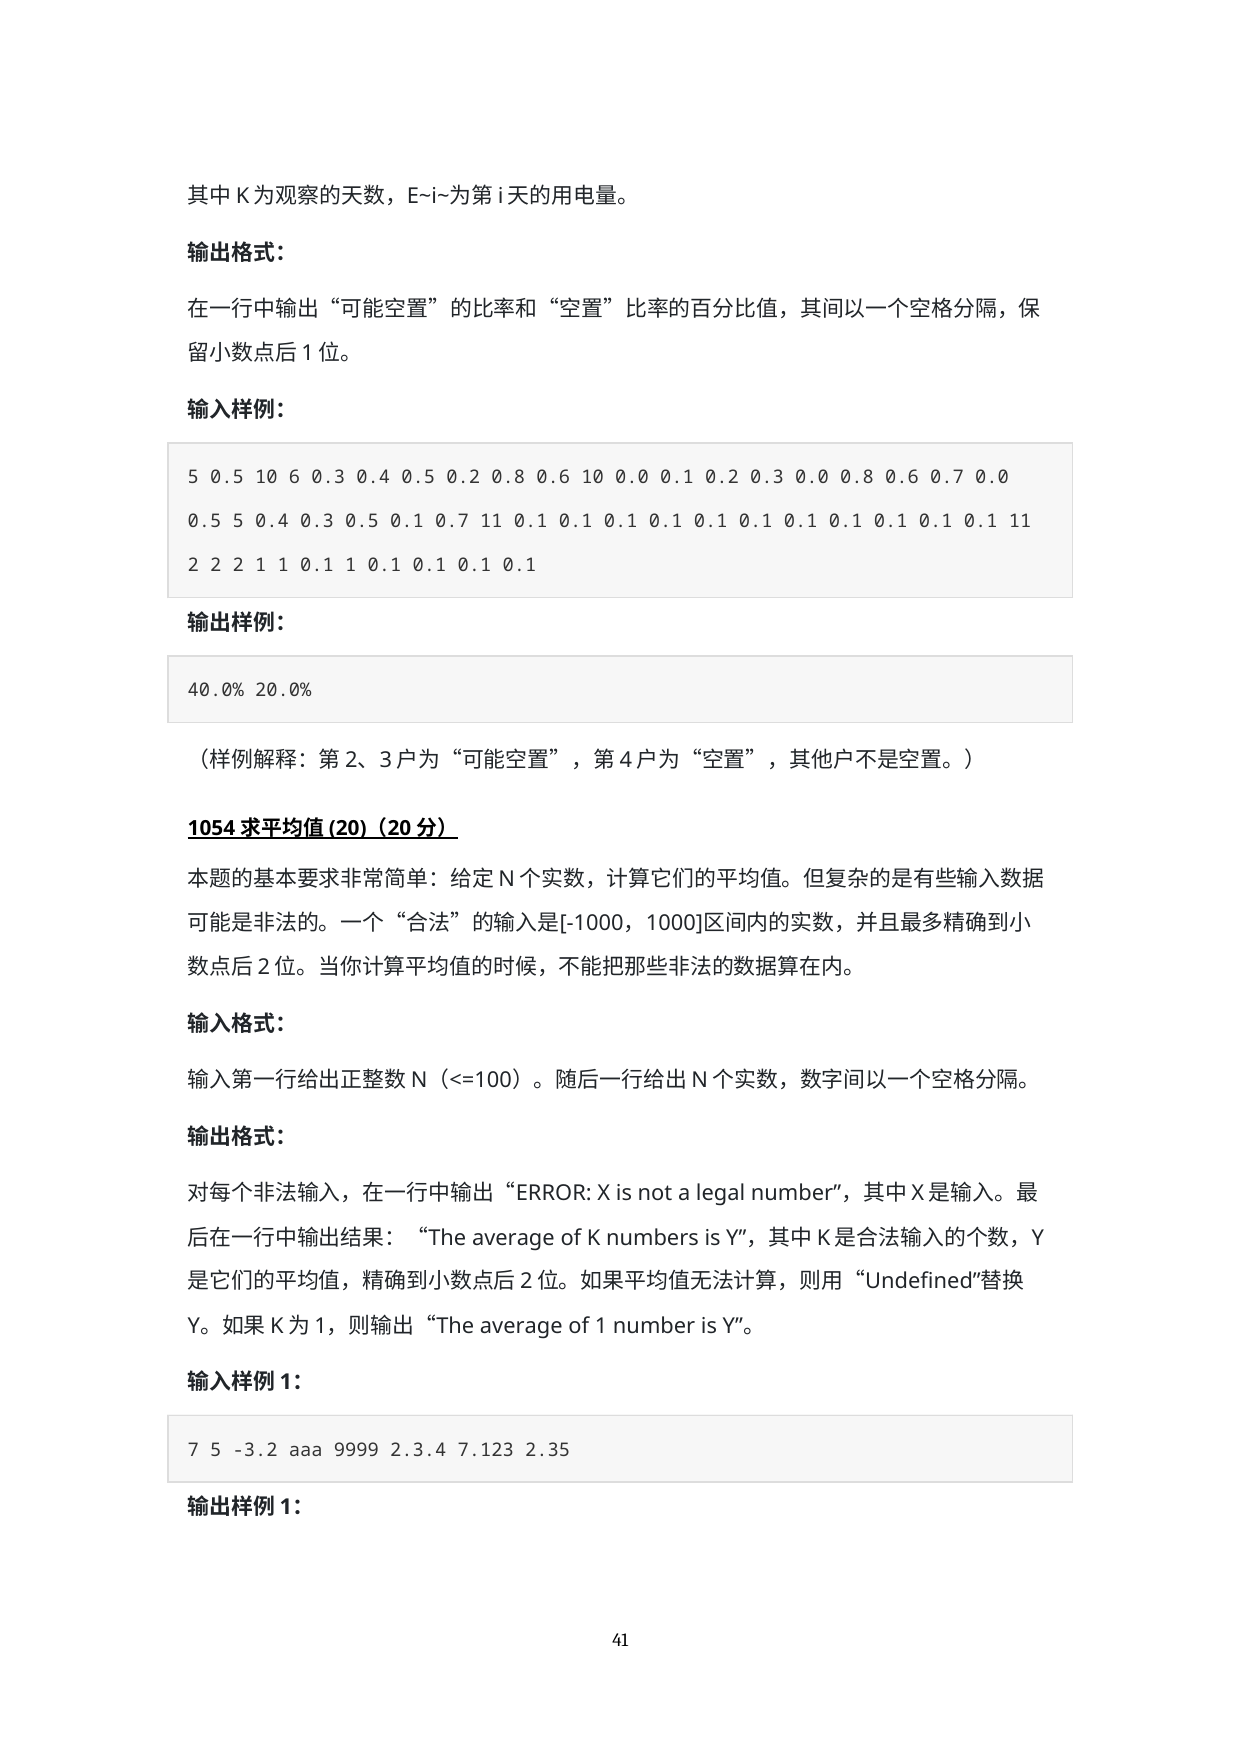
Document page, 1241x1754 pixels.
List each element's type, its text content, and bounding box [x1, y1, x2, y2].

text 输入样例： [187, 386, 1053, 430]
text 其中K为观察的天数，E~i~为第i天的用电量。 [187, 172, 1053, 216]
text 输入样例1： [187, 1358, 1053, 1402]
text 7 5 -3.2 aaa 9999 2.3.4 7.123 2.35 [169, 1416, 1072, 1481]
text 40.0% 20.0% [169, 657, 1072, 722]
text 输出格式： [187, 228, 1053, 273]
text 输出样例1： [187, 1483, 1053, 1527]
text 本题的基本要求非常简单：给定N个实数，计算它们的平均值。但复杂的是有些输入数据可能是非法的。一个“合法”的输入是[-1000，1000]区间内的实数，并且最多精确到小数点后2位。当你计算平均值的时候，不能把那些非法的数据算在内。 [187, 855, 1053, 987]
text 输入第一行给出正整数N（<=100）。随后一行给出N个实数，数字间以一个空格分隔。 [187, 1056, 1053, 1100]
title 1054 求平均值 (20)（20 分） [187, 804, 1053, 849]
text 输出样例： [187, 598, 1053, 642]
text 对每个非法输入，在一行中输出“ERROR: X is not a legal number”，其中X是输入。最后在一行中输出结果：“The average of K numbers is Y”，其中K是合法输入的个数，Y是它们的平均值，精确到小数点后2位。如果平均值无法计算，则用“Undefined”替换Y。如果K为1，则输出“The average of 1 number is Y”。 [187, 1169, 1053, 1346]
text 输出格式： [187, 1113, 1053, 1157]
text 输入格式： [187, 999, 1053, 1044]
text （样例解释：第2、3户为“可能空置”，第4户为“空置”，其他户不是空置。） [187, 736, 1053, 779]
text 在一行中输出“可能空置”的比率和“空置”比率的百分比值，其间以一个空格分隔，保留小数点后1位。 [187, 285, 1053, 373]
text 5 0.5 10 6 0.3 0.4 0.5 0.2 0.8 0.6 10 0.0 0.1 0.2 0.3 0.0 0.8 0.6 0.7 0.0 0.5 5 0.4 0.3 0.5 0.1 0.7 11 0.1 0.1 0.1 0.1 0.1 0.1 0.1 0.1 0.1 0.1 0.1 11 2 2 2 1 1 0.1 1 0.1 0.1 0.1 0.1 [169, 444, 1072, 597]
